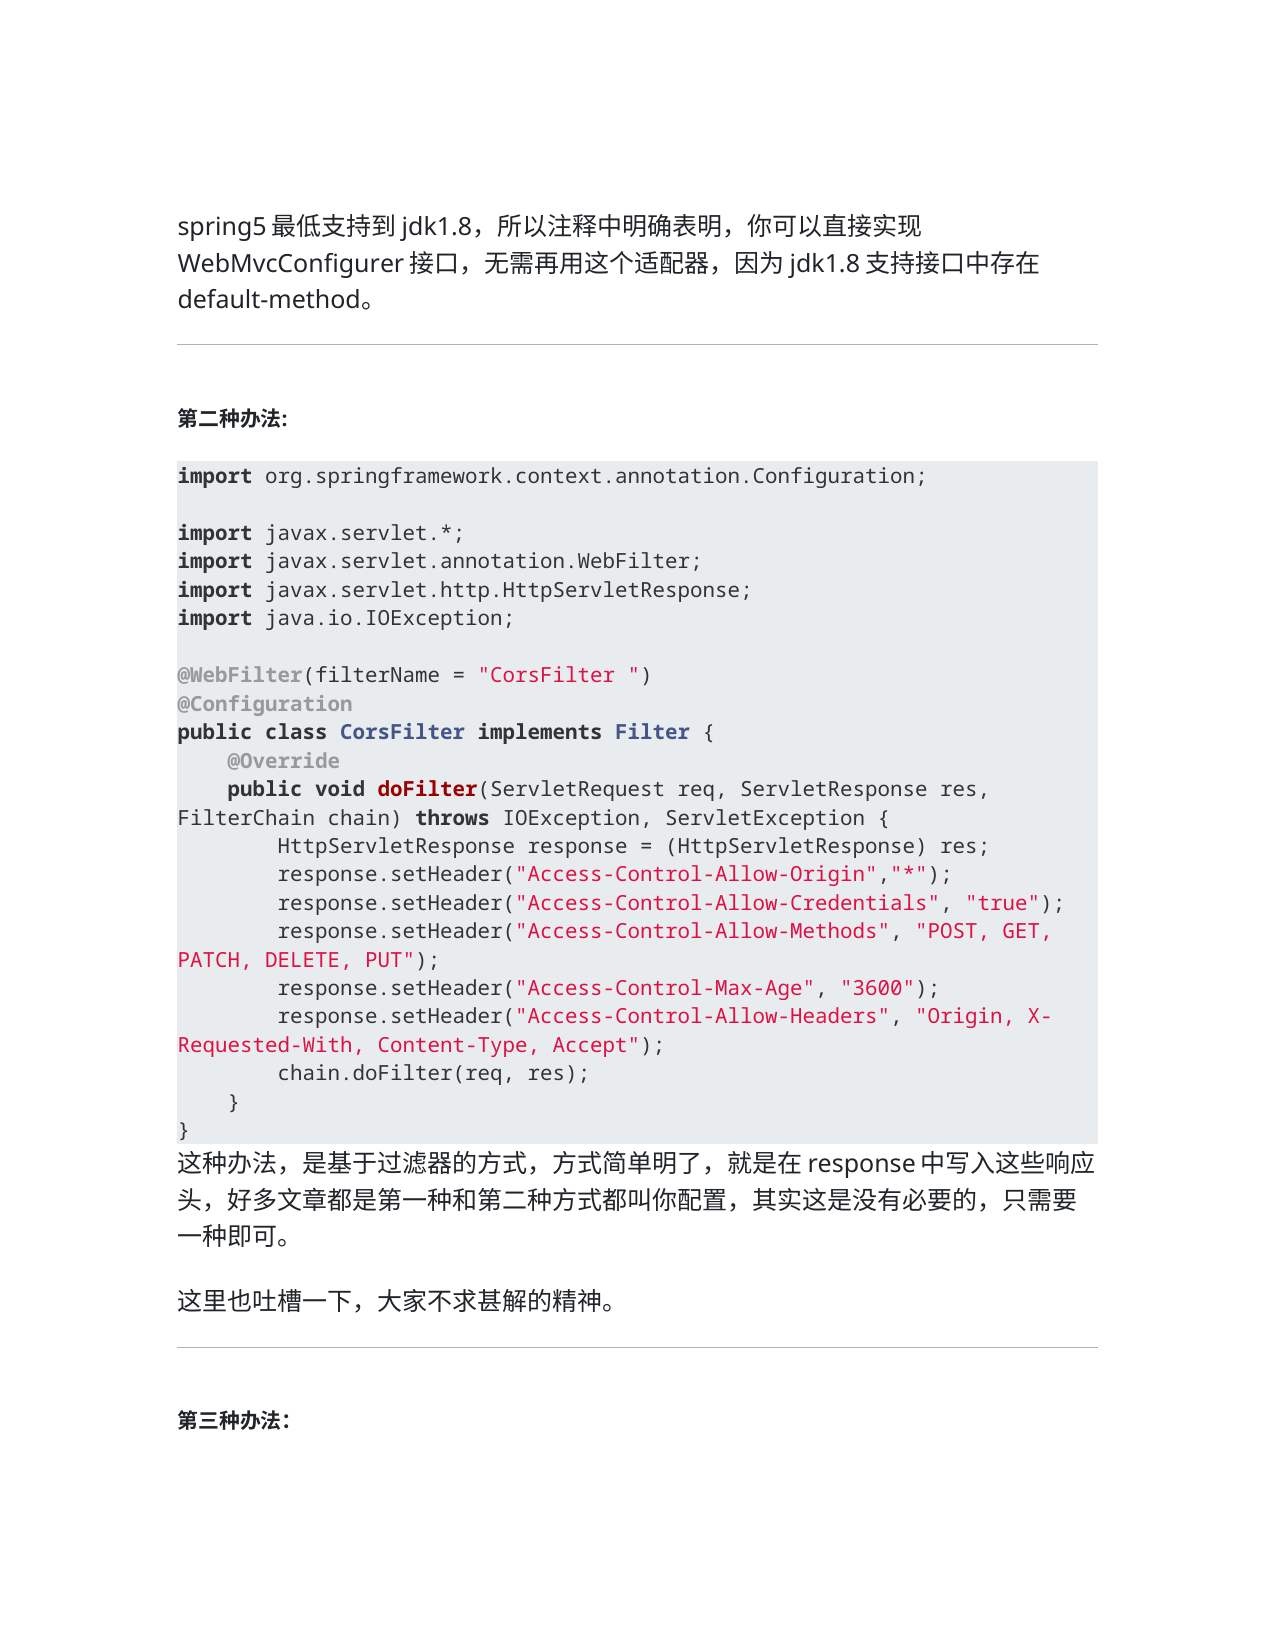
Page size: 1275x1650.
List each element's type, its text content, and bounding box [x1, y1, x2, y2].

text response.setHeader("Access-Control-Allow-Methods", "POST, GET, PATCH, DELETE, PUT"); [177, 916, 1098, 973]
text import java.io.IOException; [177, 603, 1098, 632]
text HttpServletResponse response = (HttpServletResponse) res; [177, 831, 1098, 859]
text } [177, 1087, 1098, 1115]
text import org.springframework.context.annotation.Configuration; [177, 461, 1098, 490]
text 这里也吐槽一下，大家不求甚解的精神。 [177, 1282, 1098, 1318]
text public void doFilter(ServletRequest req, ServletResponse res, FilterChain chain) throws IOException, ServletException { [177, 774, 1098, 831]
text import javax.servlet.http.HttpServletResponse; [177, 575, 1098, 603]
text response.setHeader("Access-Control-Max-Age", "3600"); [177, 973, 1098, 1002]
text response.setHeader("Access-Control-Allow-Headers", "Origin, X-Requested-With, Content-Type, Accept"); [177, 1002, 1098, 1058]
text public class CorsFilter implements Filter { [177, 717, 1098, 746]
text 第二种办法: [177, 402, 1098, 432]
text @WebFilter(filterName = "CorsFilter ") [177, 660, 1098, 689]
text chain.doFilter(req, res); [177, 1058, 1098, 1087]
text } [177, 1115, 1098, 1144]
text import javax.servlet.annotation.WebFilter; [177, 547, 1098, 575]
text response.setHeader("Access-Control-Allow-Origin","*"); [177, 859, 1098, 888]
text @Override [177, 746, 1098, 774]
text response.setHeader("Access-Control-Allow-Credentials", "true"); [177, 888, 1098, 916]
text spring5最低支持到jdk1.8，所以注释中明确表明，你可以直接实现WebMvcConfigurer接口，无需再用这个适配器，因为jdk1.8支持接口中存在default-method。 [177, 207, 1098, 316]
text 这种办法，是基于过滤器的方式，方式简单明了，就是在response中写入这些响应头，好多文章都是第一种和第二种方式都叫你配置，其实这是没有必要的，只需要一种即可。 [177, 1144, 1098, 1253]
text @Configuration [177, 689, 1098, 717]
text 第三种办法： [177, 1404, 1098, 1434]
text import javax.servlet.*; [177, 518, 1098, 547]
